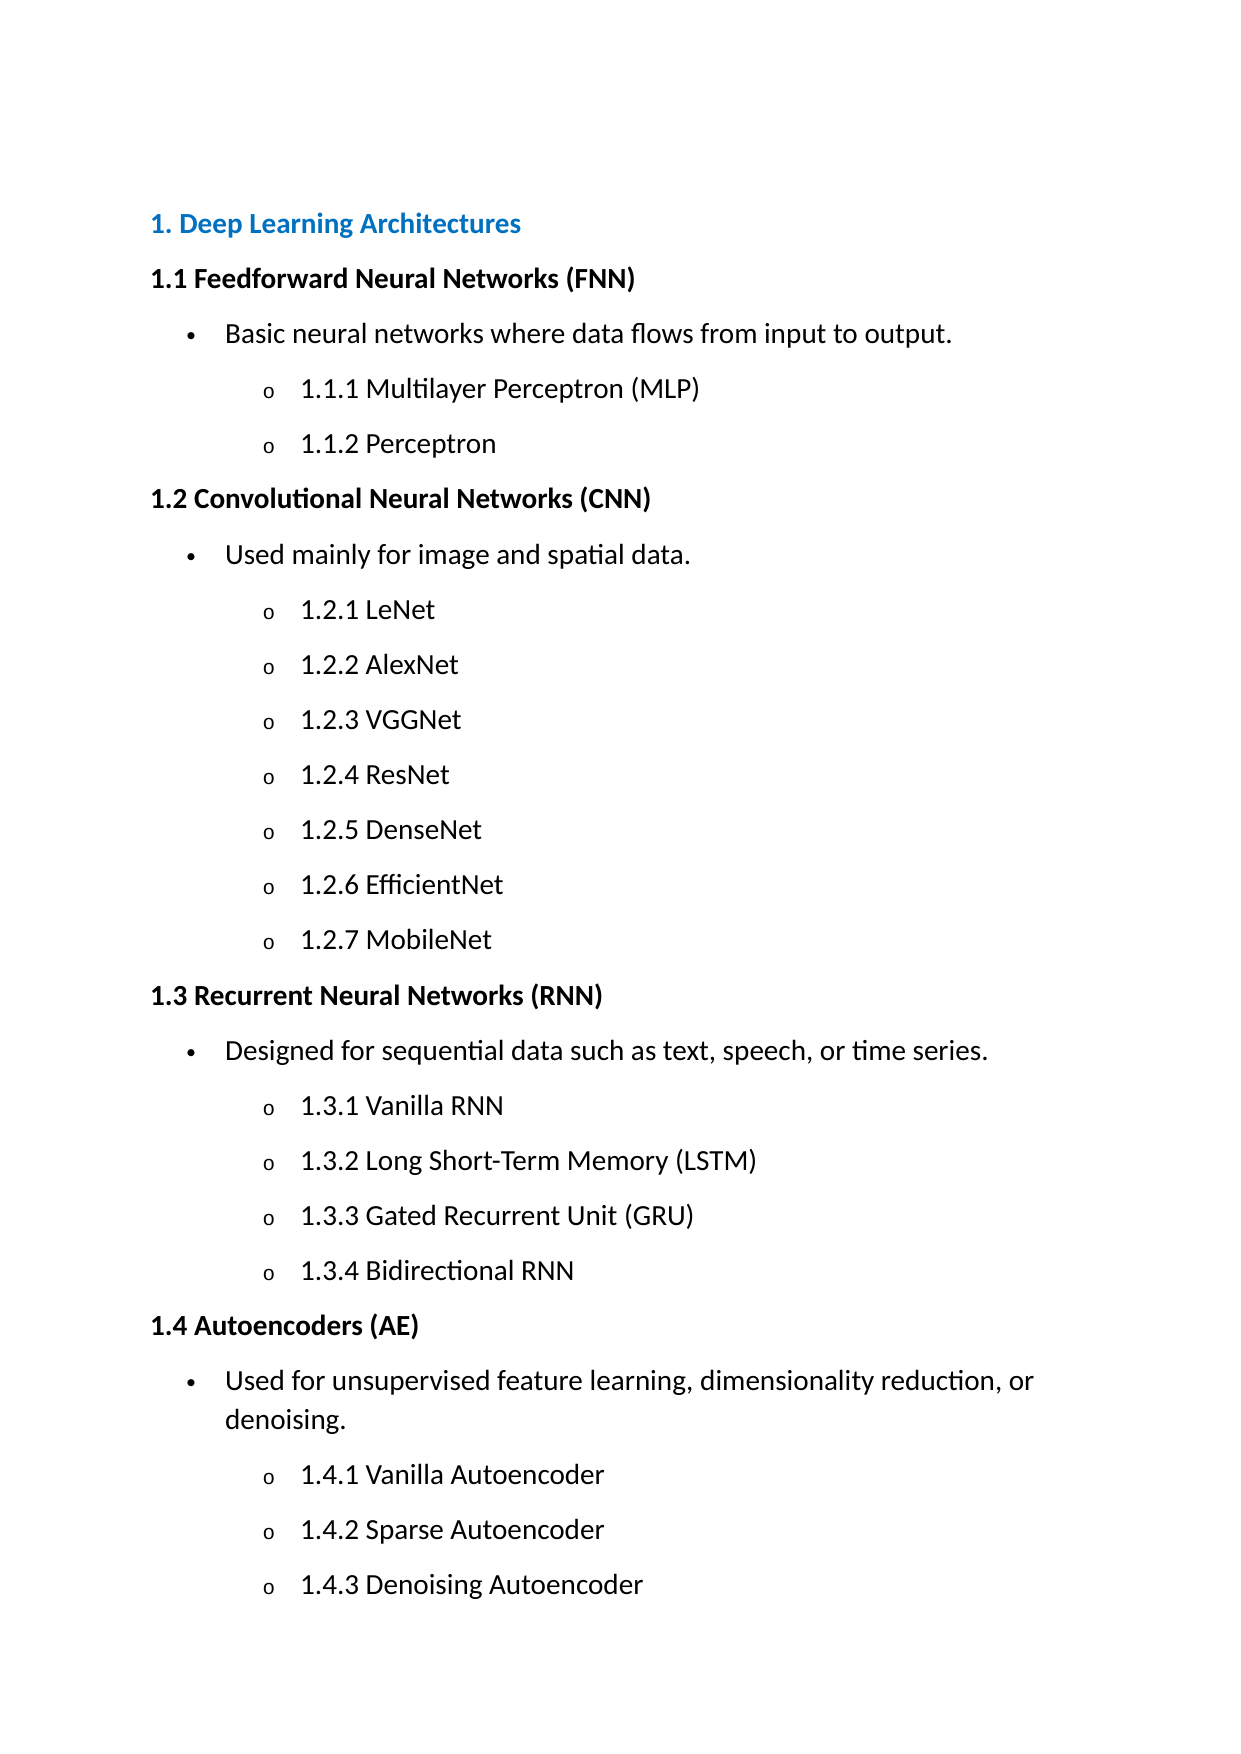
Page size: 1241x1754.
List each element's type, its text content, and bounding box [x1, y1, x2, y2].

list 1.2.1 LeNet [262, 591, 1090, 626]
list 1.3.1 Vanilla RNN [262, 1087, 1090, 1122]
list 1.3.3 Gated Recurrent Unit (GRU) [262, 1197, 1090, 1233]
list 1.1.2 Perceptron [262, 426, 1090, 461]
list 1.1.1 Multilayer Perceptron (MLP) [262, 370, 1090, 406]
list 1.2.5 DenseNet [262, 811, 1090, 847]
list 1.2.6 EfficientNet [262, 866, 1090, 902]
list 1.2.4 ResNet [262, 756, 1090, 792]
text 1. Deep Learning Architectures [150, 205, 1090, 241]
list Designed for sequential data such as text, speech, or time series. [187, 1032, 1090, 1067]
list 1.4.3 Denoising Autoencoder [262, 1566, 1090, 1602]
list 1.2.3 VGGNet [262, 701, 1090, 737]
text 1.1 Feedforward Neural Networks (FNN) [150, 260, 1090, 296]
list 1.3.2 Long Short-Term Memory (LSTM) [262, 1142, 1090, 1177]
list 1.2.7 MobileNet [262, 921, 1090, 957]
list Used mainly for image and spatial data. [187, 536, 1090, 571]
list 1.3.4 Bidirectional RNN [262, 1252, 1090, 1288]
text 1.2 Convolutional Neural Networks (CNN) [150, 481, 1090, 516]
list 1.4.2 Sparse Autoencoder [262, 1511, 1090, 1547]
text 1.4 Autoencoders (AE) [150, 1307, 1090, 1343]
list Basic neural networks where data flows from input to output. [187, 315, 1090, 351]
text 1.3 Recurrent Neural Networks (RNN) [150, 977, 1090, 1012]
list 1.4.1 Vanilla Autoencoder [262, 1456, 1090, 1491]
list 1.2.2 AlexNet [262, 646, 1090, 682]
list Used for unsupervised feature learning, dimensionality reduction, or denoising. [187, 1362, 1090, 1436]
